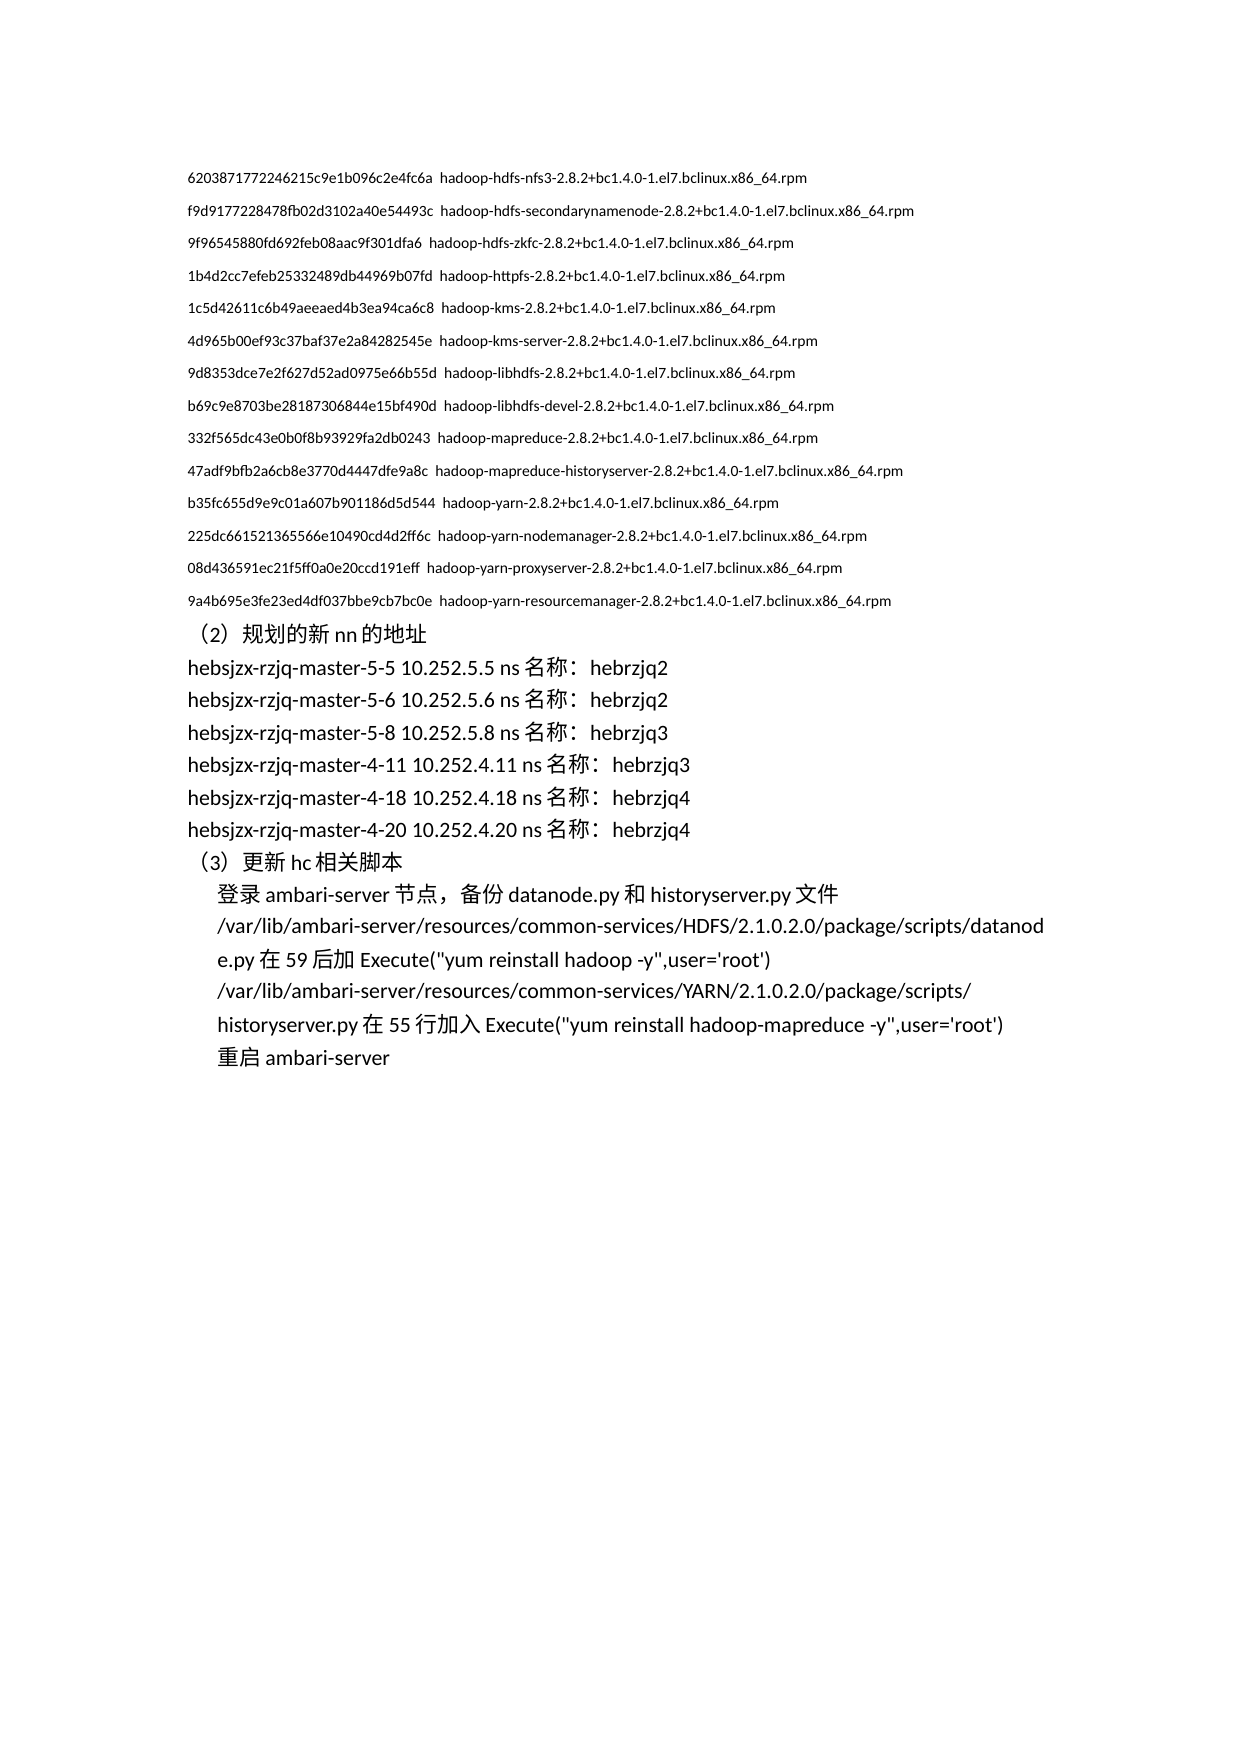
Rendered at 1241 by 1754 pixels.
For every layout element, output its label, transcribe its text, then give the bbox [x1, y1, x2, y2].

text b35fc655d9e9c01a607b901186d5d544 hadoop-yarn-2.8.2+bc1.4.0-1.el7.bclinux.x86_64.rpm [187, 487, 1053, 519]
text （3）更新hc相关脚本 登录ambari-server节点，备份datanode.py和historyserver.py文件 /var/lib/ambari-server/resources/common-services/HDFS/2.1.0.2.0/package/scripts/datanod e.py在59后加Execute("yum reinstall hadoop -y",user='root') [187, 844, 1053, 974]
text 6203871772246215c9e1b096c2e4fc6a hadoop-hdfs-nfs3-2.8.2+bc1.4.0-1.el7.bclinux.x86_64.rpm [187, 162, 1053, 194]
text 9a4b695e3fe23ed4df037bbe9cb7bc0e hadoop-yarn-resourcemanager-2.8.2+bc1.4.0-1.el7.bclinux.x86_64.rpm [187, 584, 1053, 617]
text hebsjzx-rzjq-master-5-6 10.252.5.6 ns名称：hebrzjq2 [187, 682, 1053, 714]
text 1c5d42611c6b49aeeaed4b3ea94ca6c8 hadoop-kms-2.8.2+bc1.4.0-1.el7.bclinux.x86_64.rpm [187, 292, 1053, 324]
text 47adf9bfb2a6cb8e3770d4447dfe9a8c hadoop-mapreduce-historyserver-2.8.2+bc1.4.0-1.el7.bclinux.x86_64.rpm [187, 454, 1053, 487]
text 9f96545880fd692feb08aac9f301dfa6 hadoop-hdfs-zkfc-2.8.2+bc1.4.0-1.el7.bclinux.x86_64.rpm [187, 227, 1053, 259]
text b69c9e8703be28187306844e15bf490d hadoop-libhdfs-devel-2.8.2+bc1.4.0-1.el7.bclinux.x86_64.rpm [187, 389, 1053, 422]
text hebsjzx-rzjq-master-4-20 10.252.4.20 ns名称：hebrzjq4 [187, 812, 1053, 844]
text hebsjzx-rzjq-master-4-18 10.252.4.18 ns名称：hebrzjq4 [187, 779, 1053, 812]
text 9d8353dce7e2f627d52ad0975e66b55d hadoop-libhdfs-2.8.2+bc1.4.0-1.el7.bclinux.x86_64.rpm [187, 357, 1053, 389]
text 332f565dc43e0b0f8b93929fa2db0243 hadoop-mapreduce-2.8.2+bc1.4.0-1.el7.bclinux.x86_64.rpm [187, 422, 1053, 454]
text 225dc661521365566e10490cd4d2ff6c hadoop-yarn-nodemanager-2.8.2+bc1.4.0-1.el7.bclinux.x86_64.rpm [187, 519, 1053, 552]
text 1b4d2cc7efeb25332489db44969b07fd hadoop-httpfs-2.8.2+bc1.4.0-1.el7.bclinux.x86_64.rpm [187, 259, 1053, 292]
text hebsjzx-rzjq-master-5-8 10.252.5.8 ns名称：hebrzjq3 [187, 714, 1053, 747]
text 4d965b00ef93c37baf37e2a84282545e hadoop-kms-server-2.8.2+bc1.4.0-1.el7.bclinux.x86_64.rpm [187, 324, 1053, 357]
text /var/lib/ambari-server/resources/common-services/YARN/2.1.0.2.0/package/scripts/historyserver.py在55行加入Execute("yum reinstall hadoop-mapreduce -y",user='root') 重启ambari-server [217, 974, 1053, 1072]
text hebsjzx-rzjq-master-4-11 10.252.4.11 ns名称：hebrzjq3 [187, 747, 1053, 779]
text f9d9177228478fb02d3102a40e54493c hadoop-hdfs-secondarynamenode-2.8.2+bc1.4.0-1.el7.bclinux.x86_64.rpm [187, 194, 1053, 227]
text （2）规划的新nn的地址 [187, 617, 1053, 649]
text hebsjzx-rzjq-master-5-5 10.252.5.5 ns名称：hebrzjq2 [187, 649, 1053, 682]
text 08d436591ec21f5ff0a0e20ccd191eff hadoop-yarn-proxyserver-2.8.2+bc1.4.0-1.el7.bclinux.x86_64.rpm [187, 552, 1053, 584]
